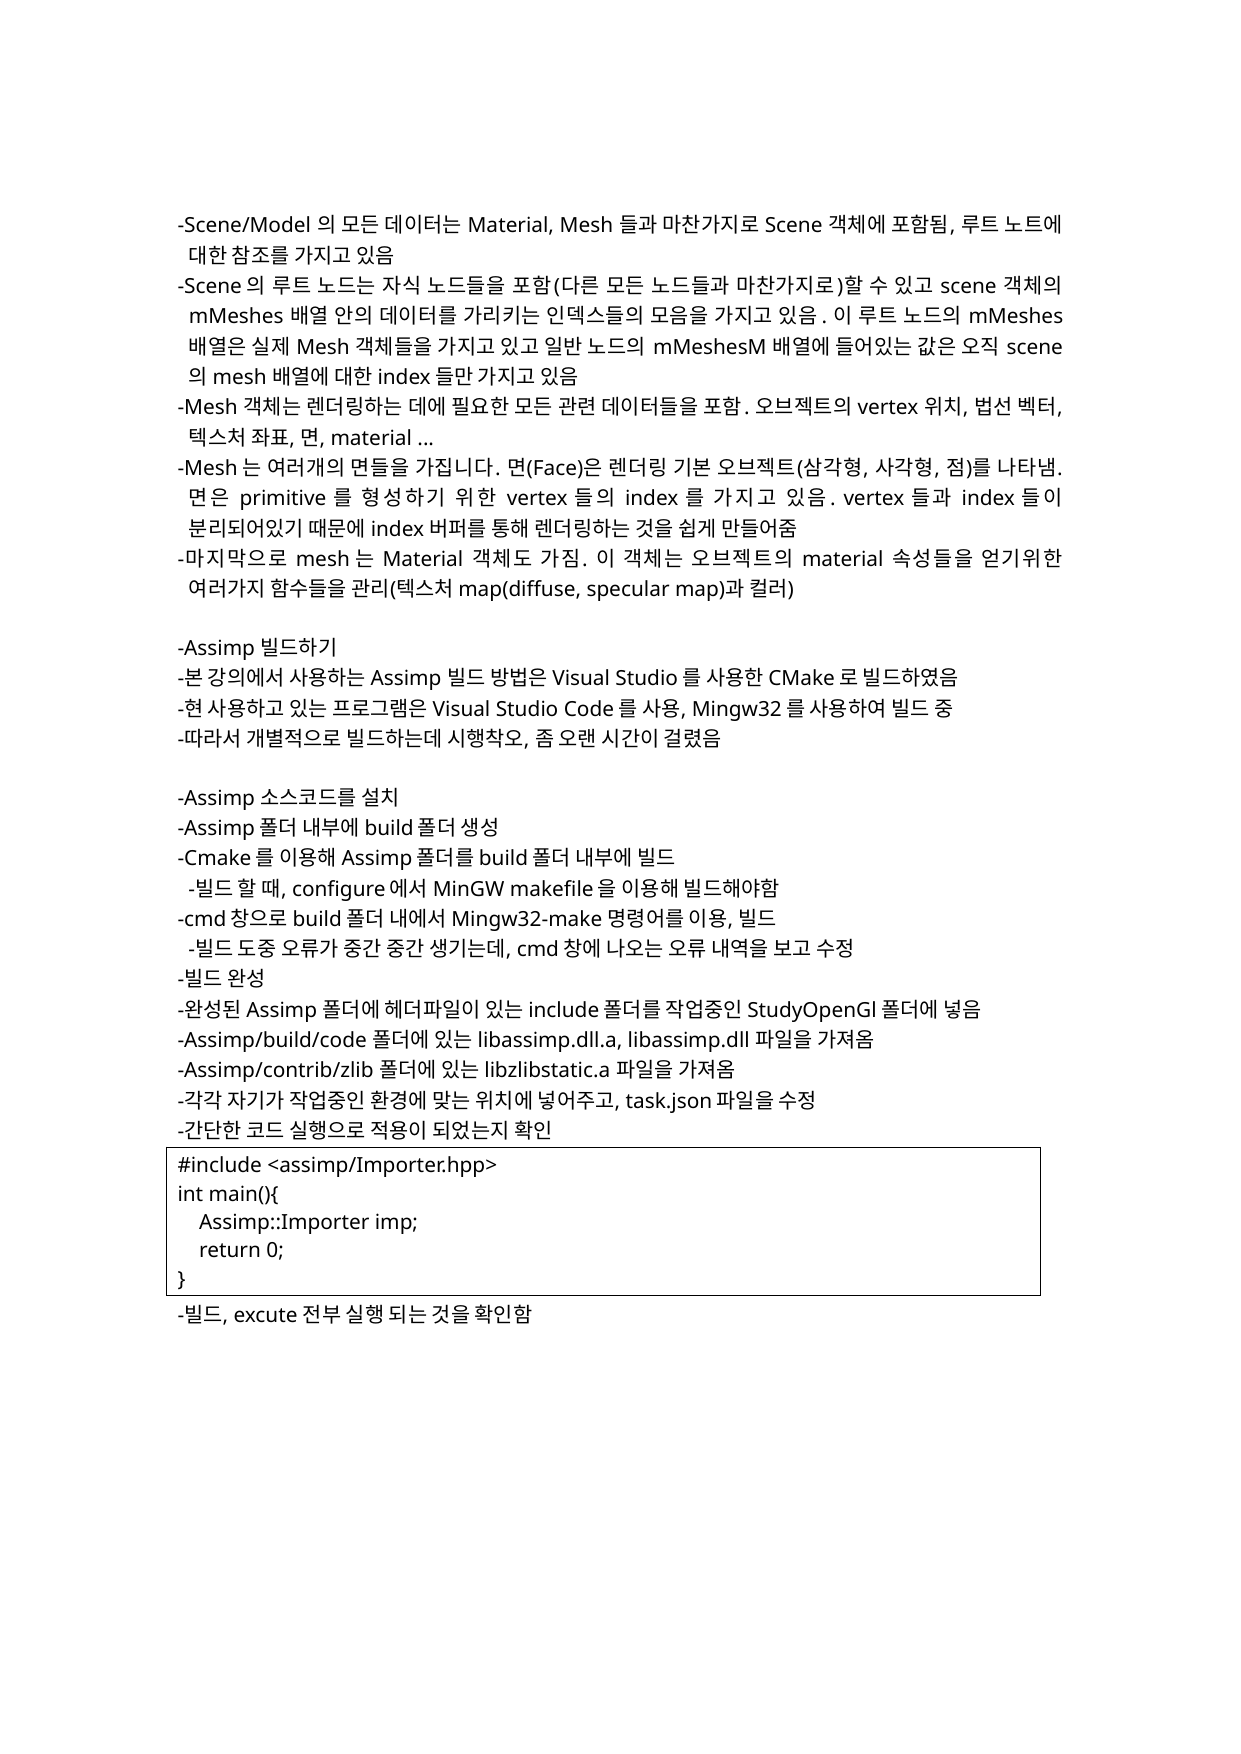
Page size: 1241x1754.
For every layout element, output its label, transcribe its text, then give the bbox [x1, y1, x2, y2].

text -현 사용하고 있는 프로그램은 Visual Studio Code를 사용, Mingw32를 사용하여 빌드 중 [177, 692, 1063, 722]
text -빌드 완성 [177, 963, 1063, 993]
text -Assimp폴더 내부에 build폴더 생성 [177, 811, 1063, 841]
text -각각 자기가 작업중인 환경에 맞는 위치에 넣어주고, task.json파일을 수정 [177, 1084, 1063, 1114]
text -cmd창으로 build폴더 내에서 Mingw32-make 명령어를 이용, 빌드 [177, 902, 1063, 932]
text -Assimp 소스코드를 설치 [177, 781, 1063, 811]
text -빌드 할 때, configure에서 MinGW makefile을 이용해 빌드해야함 [177, 872, 1063, 902]
text -Cmake를 이용해 Assimp폴더를 build폴더 내부에 빌드 [177, 841, 1063, 872]
text -본 강의에서 사용하는 Assimp 빌드 방법은 Visual Studio를 사용한 CMake로 빌드하였음 [177, 661, 1063, 692]
text -간단한 코드 실행으로 적용이 되었는지 확인 [169, 1114, 1071, 1147]
text -빌드, excute 전부 실행 되는 것을 확인함 [169, 1296, 1071, 1331]
text -마지막으로 mesh는 Material 객체도 가짐. 이 객체는 오브젝트의 material 속성들을 얻기위한 여러가지 함수들을 관리(텍스처 map(diffuse, specular map)과 컬러) [177, 542, 1063, 603]
table_header #include <assimp/Importer.hpp> int main(){ Assimp::Importer imp; return 0; } [167, 1148, 1040, 1295]
text -Scene의 루트 노드는 자식 노드들을 포함(다른 모든 노드들과 마찬가지로)할 수 있고 scene 객체의 mMeshes 배열 안의 데이터를 가리키는 인덱스들의 모음을 가지고 있음. 이 루트 노드의 mMeshes 배열은 실제 Mesh 객체들을 가지고 있고 일반 노드의 mMeshesM 배열에 들어있는 값은 오직 scene의 mesh 배열에 대한 index들만 가지고 있음 [177, 269, 1063, 391]
text -Assimp 빌드하기 [177, 631, 1063, 661]
text -Mesh는 여러개의 면들을 가집니다. 면(Face)은 렌더링 기본 오브젝트(삼각형, 사각형, 점)를 나타냄. 면은 primitive를 형성하기 위한 vertex들의 index를 가지고 있음. vertex들과 index들이 분리되어있기 때문에 index 버퍼를 통해 렌더링하는 것을 쉽게 만들어줌 [177, 451, 1063, 542]
text -Assimp/contrib/zlib 폴더에 있는 libzlibstatic.a 파일을 가져옴 [177, 1054, 1063, 1084]
text -Assimp/build/code 폴더에 있는 libassimp.dll.a, libassimp.dll 파일을 가져옴 [177, 1023, 1063, 1054]
text -빌드 도중 오류가 중간 중간 생기는데, cmd창에 나오는 오류 내역을 보고 수정 [177, 932, 1063, 963]
text -완성된 Assimp 폴더에 헤더파일이 있는 include폴더를 작업중인 StudyOpenGl폴더에 넣음 [177, 993, 1063, 1023]
text -따라서 개별적으로 빌드하는데 시행착오, 좀 오랜 시간이 걸렸음 [177, 722, 1063, 752]
text -Scene/Model 의 모든 데이터는 Material, Mesh 들과 마찬가지로 Scene 객체에 포함됨, 루트 노트에 대한 참조를 가지고 있음 [169, 207, 1071, 269]
text -Mesh 객체는 렌더링하는 데에 필요한 모든 관련 데이터들을 포함. 오브젝트의 vertex 위치, 법선 벡터, 텍스처 좌표, 면, material ... [177, 391, 1063, 451]
